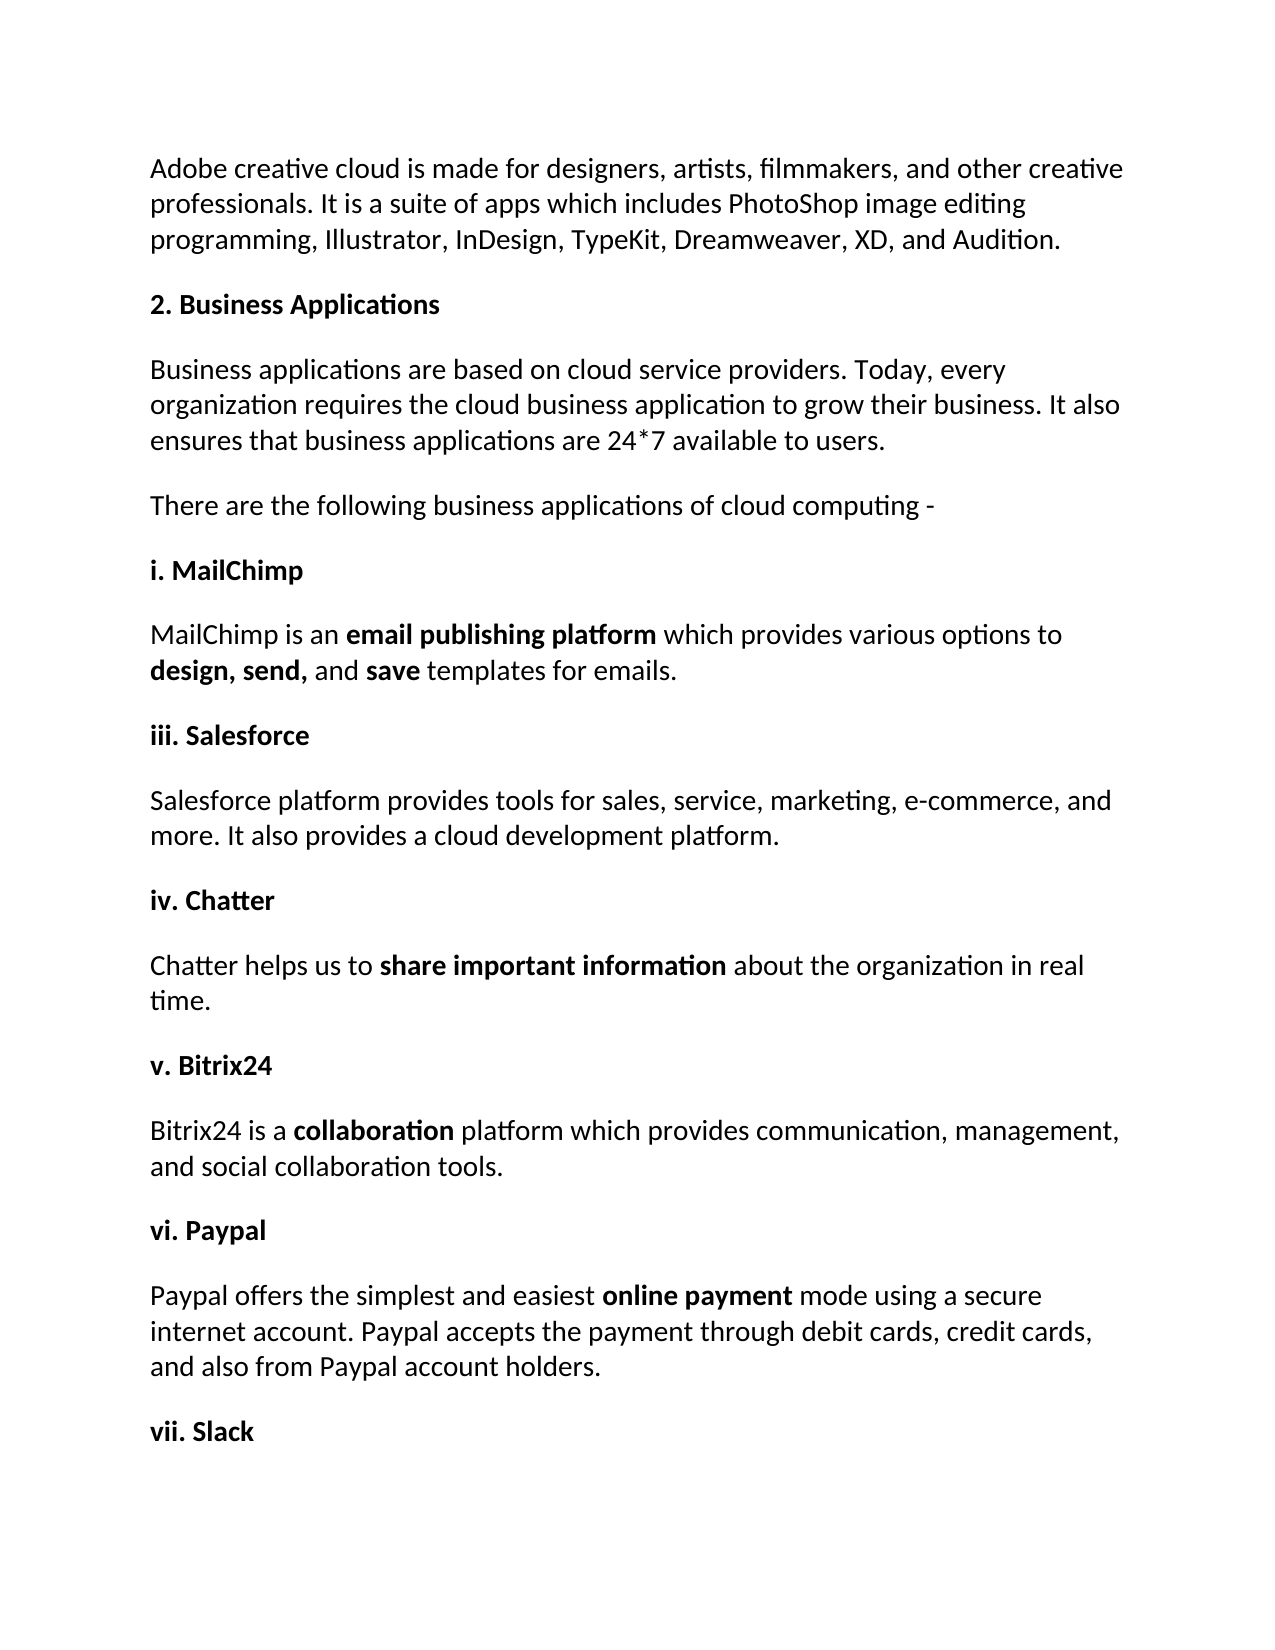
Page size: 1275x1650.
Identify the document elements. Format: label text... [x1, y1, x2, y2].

text Business applications are based on cloud service providers. Today, every organization requires the cloud business application to grow their business. It also ensures that business applications are 24*7 available to users. [150, 351, 1125, 458]
text iii. Salesforce [150, 717, 1125, 752]
text vi. Paypal [150, 1212, 1125, 1248]
text Adobe creative cloud is made for designers, artists, filmmakers, and other creative professionals. It is a suite of apps which includes PhotoShop image editing programming, Illustrator, InDesign, TypeKit, Dreamweaver, XD, and Audition. [150, 150, 1125, 257]
text i. MailChimp [150, 552, 1125, 587]
text vii. Slack [150, 1413, 1125, 1449]
text Salesforce platform provides tools for sales, service, marketing, e-commerce, and more. It also provides a cloud development platform. [150, 782, 1125, 853]
text v. Bitrix24 [150, 1047, 1125, 1083]
text 2. Business Applications [150, 286, 1125, 322]
text Bitrix24 is a collaboration platform which provides communication, management, and social collaboration tools. [150, 1112, 1125, 1183]
text Paypal offers the simplest and easiest online payment mode using a secure internet account. Paypal accepts the payment through debit cards, credit cards, and also from Paypal account holders. [150, 1277, 1125, 1384]
text iv. Chatter [150, 882, 1125, 918]
text MailChimp is an email publishing platform which provides various options to design, send, and save templates for emails. [150, 616, 1125, 688]
text There are the following business applications of cloud computing - [150, 487, 1125, 522]
text Chatter helps us to share important information about the organization in real time. [150, 947, 1125, 1018]
